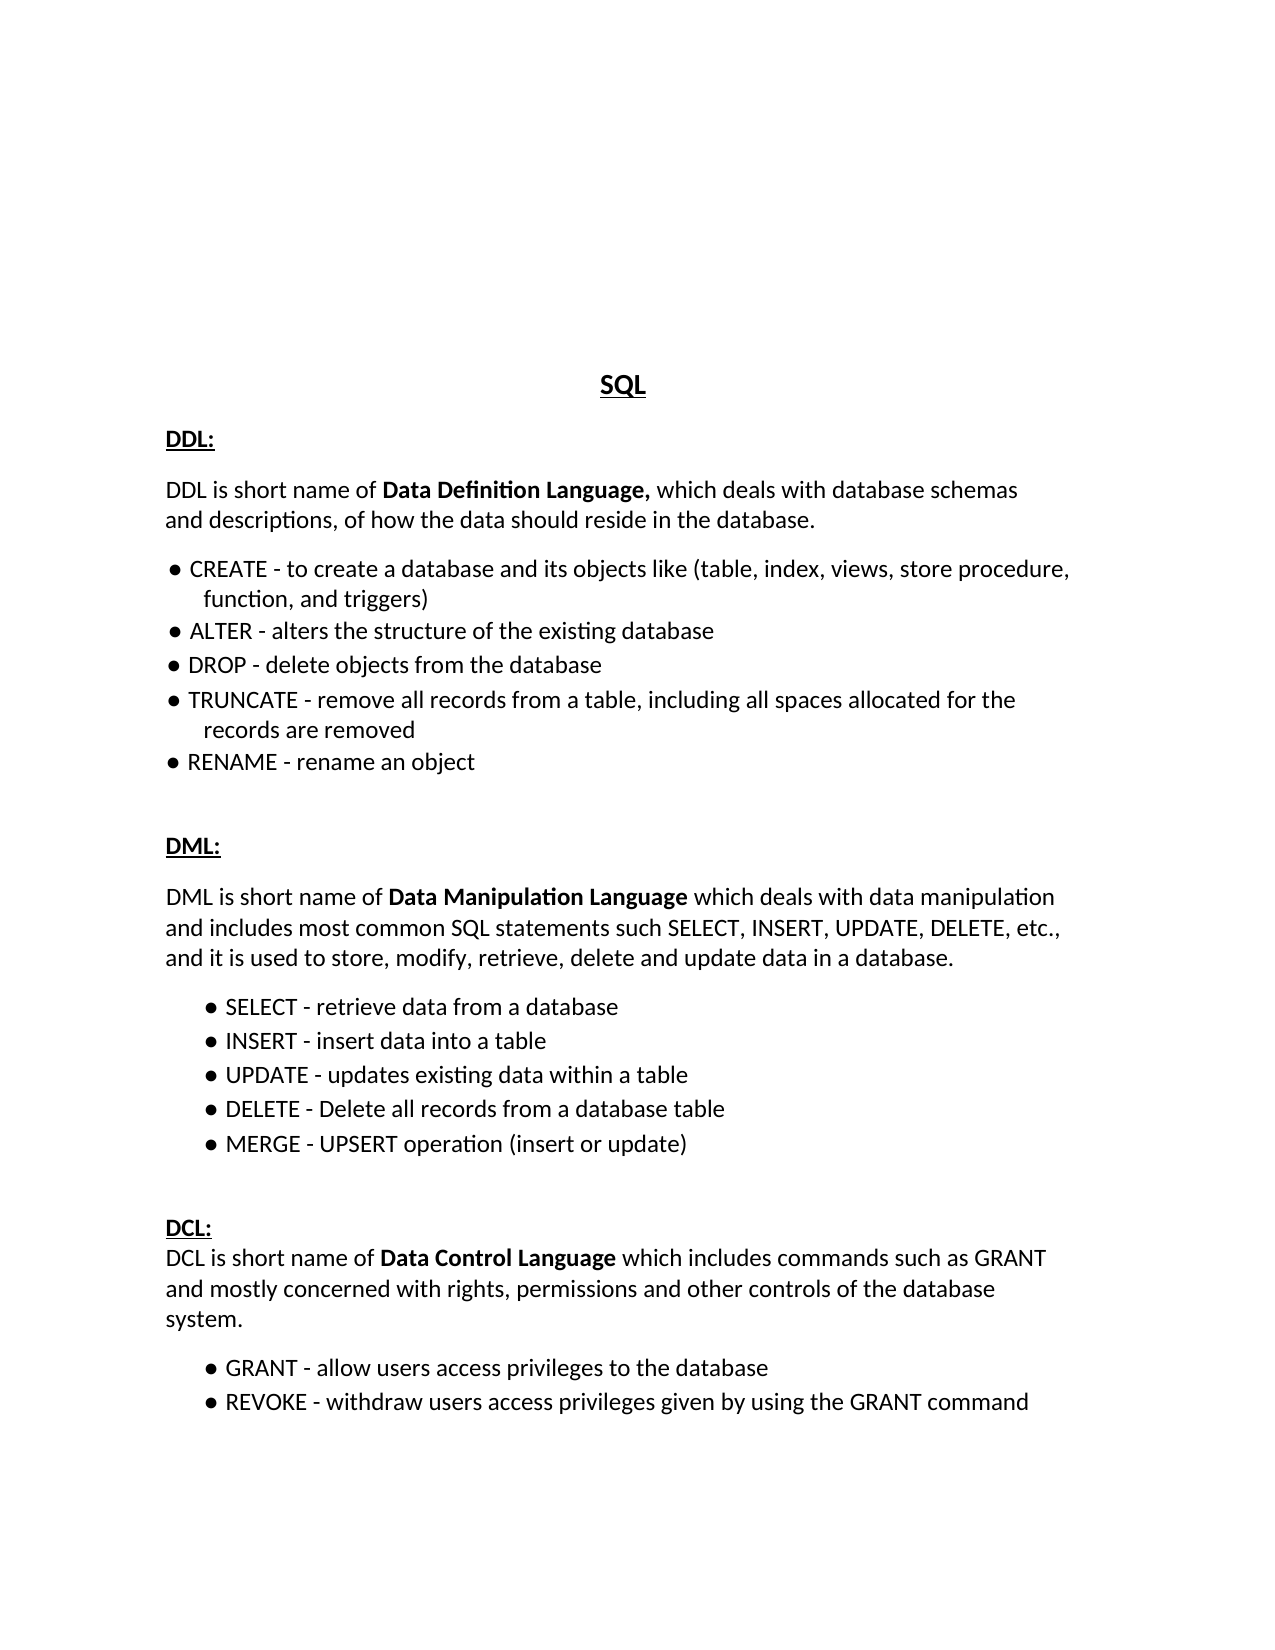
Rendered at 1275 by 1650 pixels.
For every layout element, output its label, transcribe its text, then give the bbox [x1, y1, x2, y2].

text DDL is short name of Data Definition Language, which deals with database schemas and descriptions, of how the data should reside in the database. [165, 474, 1044, 535]
text ● GRANT - allow users access privileges to the database [203, 1352, 1125, 1382]
text ● CREATE - to create a database and its objects like (table, index, views, store procedure, function, and triggers) [167, 553, 1095, 614]
text SQL [525, 366, 659, 402]
text ● REVOKE - withdraw users access privileges given by using the GRANT command [203, 1386, 1125, 1417]
text ● INSERT - insert data into a table [203, 1025, 1125, 1056]
text DML: [165, 830, 1125, 861]
text DCL: [165, 1212, 1125, 1242]
text ● SELECT - retrieve data from a database [203, 991, 1125, 1021]
text ● MERGE - UPSERT operation (insert or update) [203, 1128, 1125, 1158]
text ● TRUNCATE - remove all records from a table, including all spaces allocated for the records are removed [166, 684, 1046, 745]
text ● DROP - delete objects from the database [150, 650, 1125, 680]
text ● UPDATE - updates existing data within a table [203, 1059, 1125, 1090]
text ● RENAME - rename an object [150, 746, 1125, 777]
text DDL: [165, 423, 1125, 453]
text ● ALTER - alters the structure of the existing database [150, 615, 1125, 646]
text DML is short name of Data Manipulation Language which deals with data manipulation and includes most common SQL statements such SELECT, INSERT, UPDATE, DELETE, etc., and it is used to store, modify, retrieve, delete and update data in a database. [165, 881, 1080, 973]
text DCL is short name of Data Control Language which includes commands such as GRANT and mostly concerned with rights, permissions and other controls of the database system. [165, 1242, 1072, 1334]
text ● DELETE - Delete all records from a database table [203, 1093, 1125, 1124]
